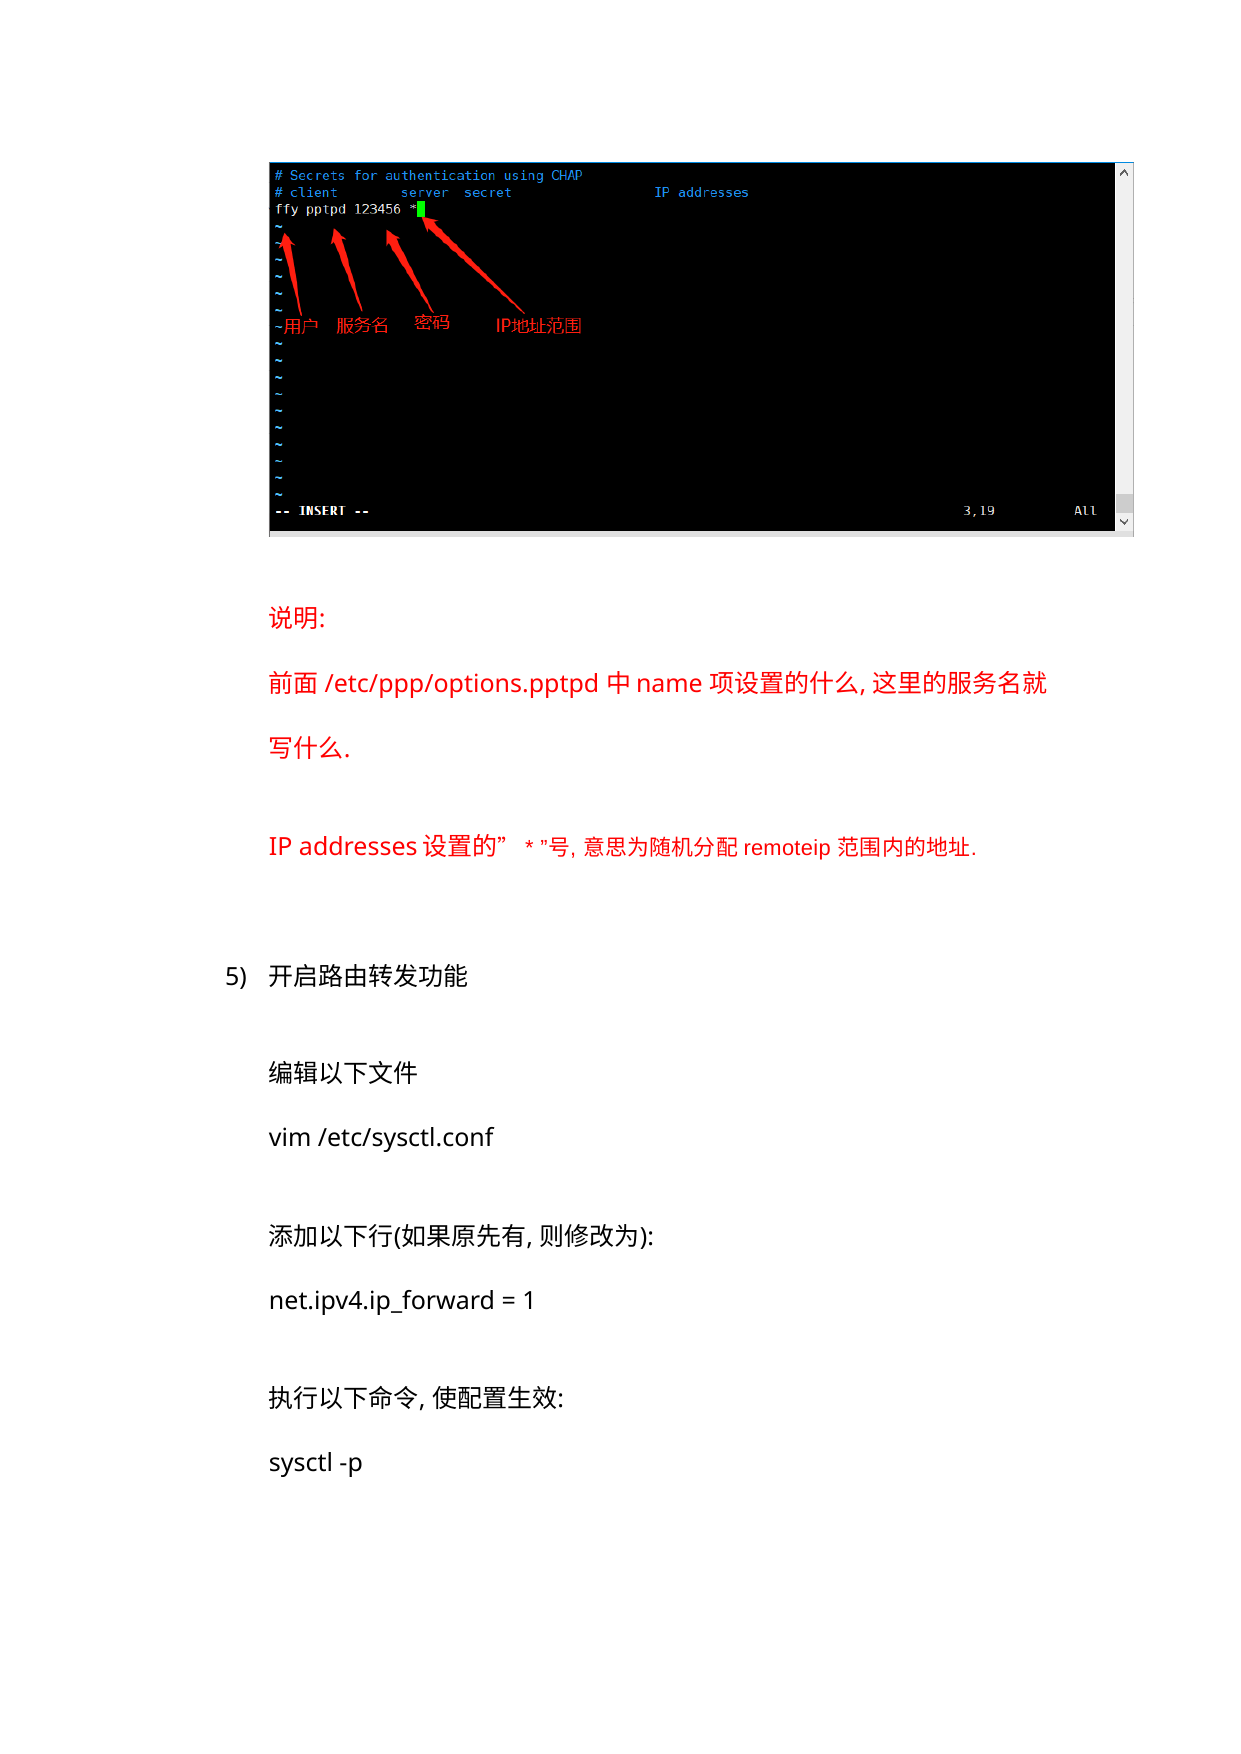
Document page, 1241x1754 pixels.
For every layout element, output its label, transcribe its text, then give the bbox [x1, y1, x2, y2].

list 添加以下行(如果原先有, 则修改为): [269, 1202, 1053, 1267]
list 说明: [269, 584, 1053, 649]
list 开启路由转发功能 [225, 942, 1053, 1007]
list IP addresses设置的” * ”号, 意思为随机分配 remoteip 范围内的地址. [269, 812, 1053, 877]
list 执行以下命令, 使配置生效: [269, 1364, 1053, 1429]
list sysctl -p [269, 1429, 1053, 1494]
list 编辑以下文件 [269, 1039, 1053, 1104]
picture [268, 162, 1134, 537]
list vim /etc/sysctl.conf [269, 1104, 1053, 1169]
list 前面 /etc/ppp/options.pptpd 中name 项设置的什么, 这里的服务名就写什么. [269, 649, 1053, 779]
list net.ipv4.ip_forward = 1 [269, 1267, 1053, 1332]
